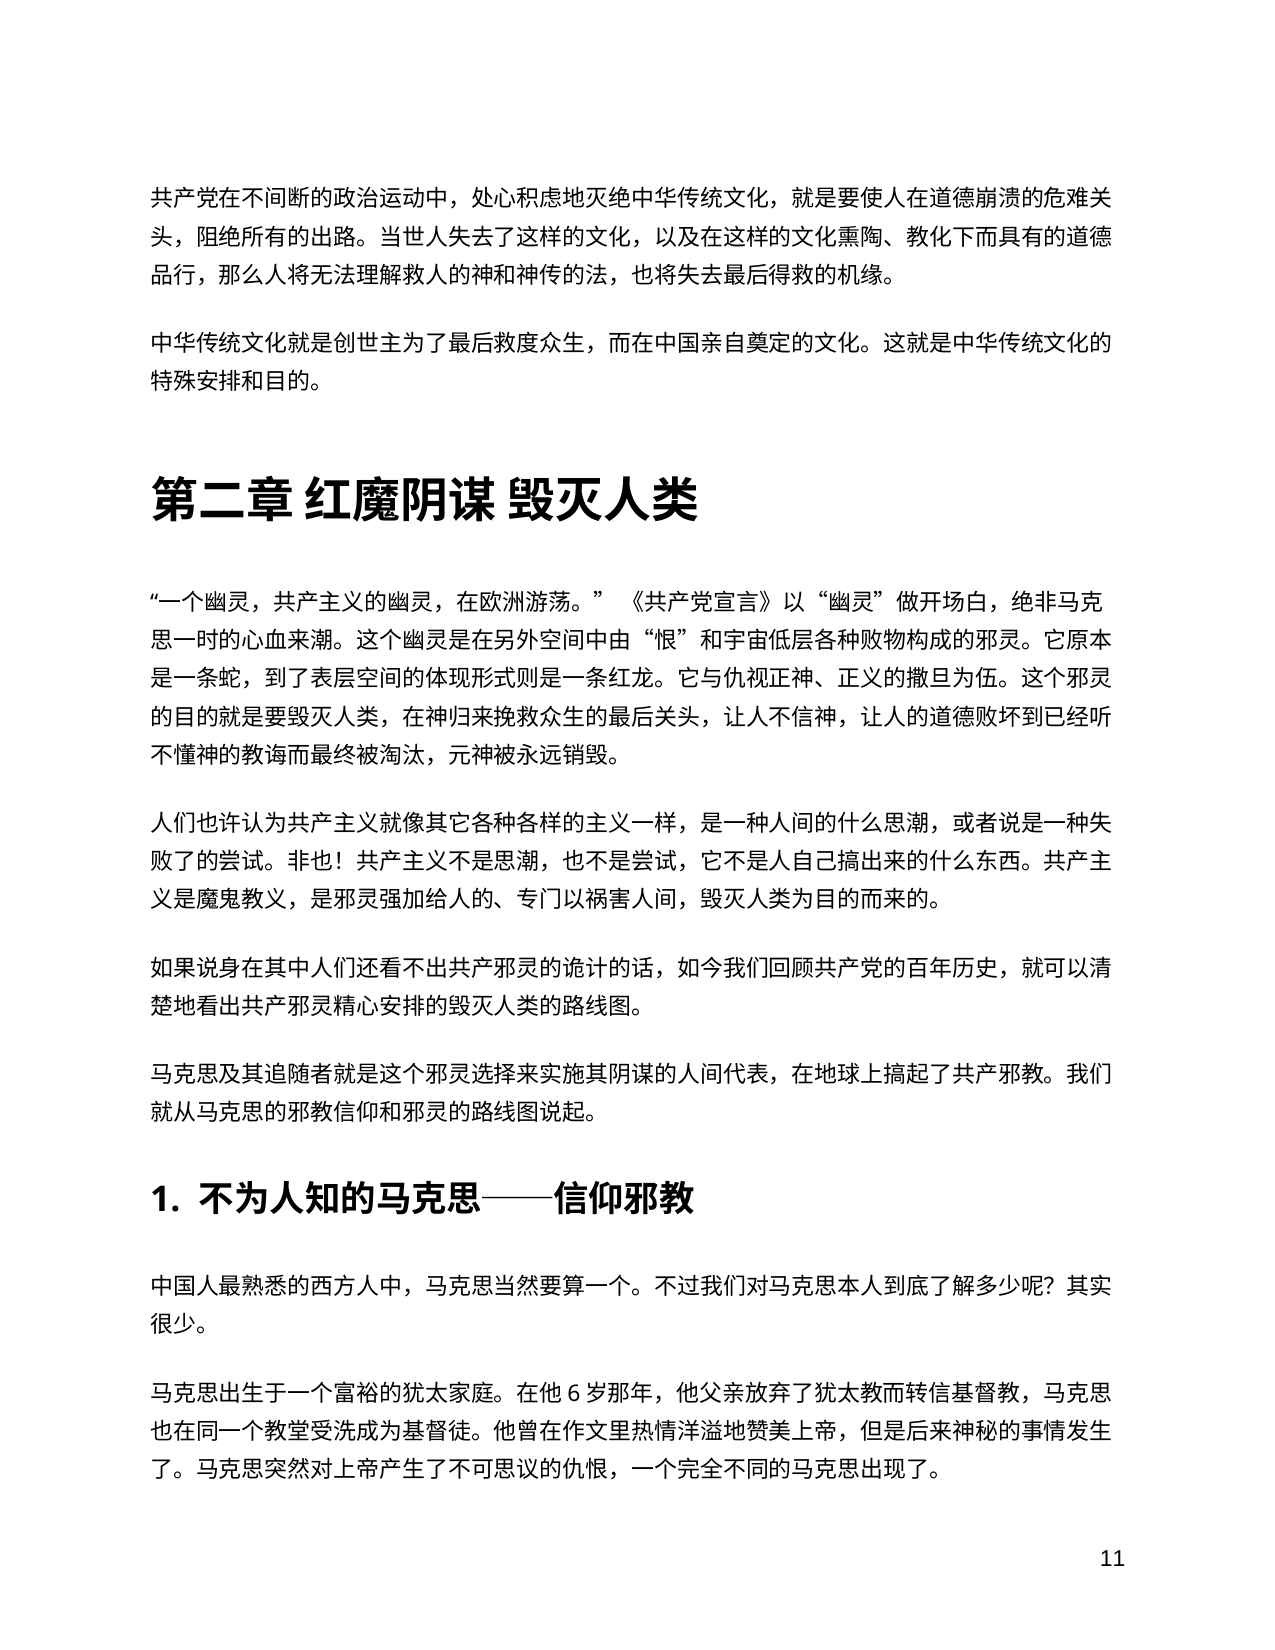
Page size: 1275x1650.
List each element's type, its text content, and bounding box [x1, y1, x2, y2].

subtitle 1. 不为人知的马克思──信仰邪教 [150, 1171, 1125, 1222]
text 马克思出生于一个富裕的犹太家庭。在他6岁那年，他父亲放弃了犹太教而转信基督教，马克思也在同一个教堂受洗成为基督徒。他曾在作文里热情洋溢地赞美上帝，但是后来神秘的事情发生了。马克思突然对上帝产生了不可思议的仇恨，一个完全不同的马克思出现了。 [150, 1374, 1125, 1484]
text 共产党在不间断的政治运动中，处心积虑地灭绝中华传统文化，就是要使人在道德崩溃的危难关头，阻绝所有的出路。当世人失去了这样的文化，以及在这样的文化熏陶、教化下而具有的道德品行，那么人将无法理解救人的神和神传的法，也将失去最后得救的机缘。 [150, 180, 1125, 290]
text 人们也许认为共产主义就像其它各种各样的主义一样，是一种人间的什么思潮，或者说是一种失败了的尝试。非也！共产主义不是思潮，也不是尝试，它不是人自己搞出来的什么东西。共产主义是魔鬼教义，是邪灵强加给人的、专门以祸害人间，毁灭人类为目的而来的。 [150, 805, 1125, 914]
subtitle 第二章 红魔阴谋 毁灭人类 [150, 461, 1125, 531]
text 中华传统文化就是创世主为了最后救度众生，而在中国亲自奠定的文化。这就是中华传统文化的特殊安排和目的。 [150, 325, 1125, 396]
text “一个幽灵，共产主义的幽灵，在欧洲游荡。” 《共产党宣言》以“幽灵”做开场白，绝非马克思一时的心血来潮。这个幽灵是在另外空间中由“恨”和宇宙低层各种败物构成的邪灵。它原本是一条蛇，到了表层空间的体现形式则是一条红龙。它与仇视正神、正义的撒旦为伍。这个邪灵的目的就是要毁灭人类，在神归来挽救众生的最后关头，让人不信神，让人的道德败坏到已经听不懂神的教诲而最终被淘汰，元神被永远销毁。 [150, 584, 1125, 770]
text 如果说身在其中人们还看不出共产邪灵的诡计的话，如今我们回顾共产党的百年历史，就可以清楚地看出共产邪灵精心安排的毁灭人类的路线图。 [150, 949, 1125, 1021]
text 中国人最熟悉的西方人中，马克思当然要算一个。不过我们对马克思本人到底了解多少呢？其实很少。 [150, 1268, 1125, 1339]
text 马克思及其追随者就是这个邪灵选择来实施其阴谋的人间代表，在地球上搞起了共产邪教。我们就从马克思的邪教信仰和邪灵的路线图说起。 [150, 1056, 1125, 1127]
